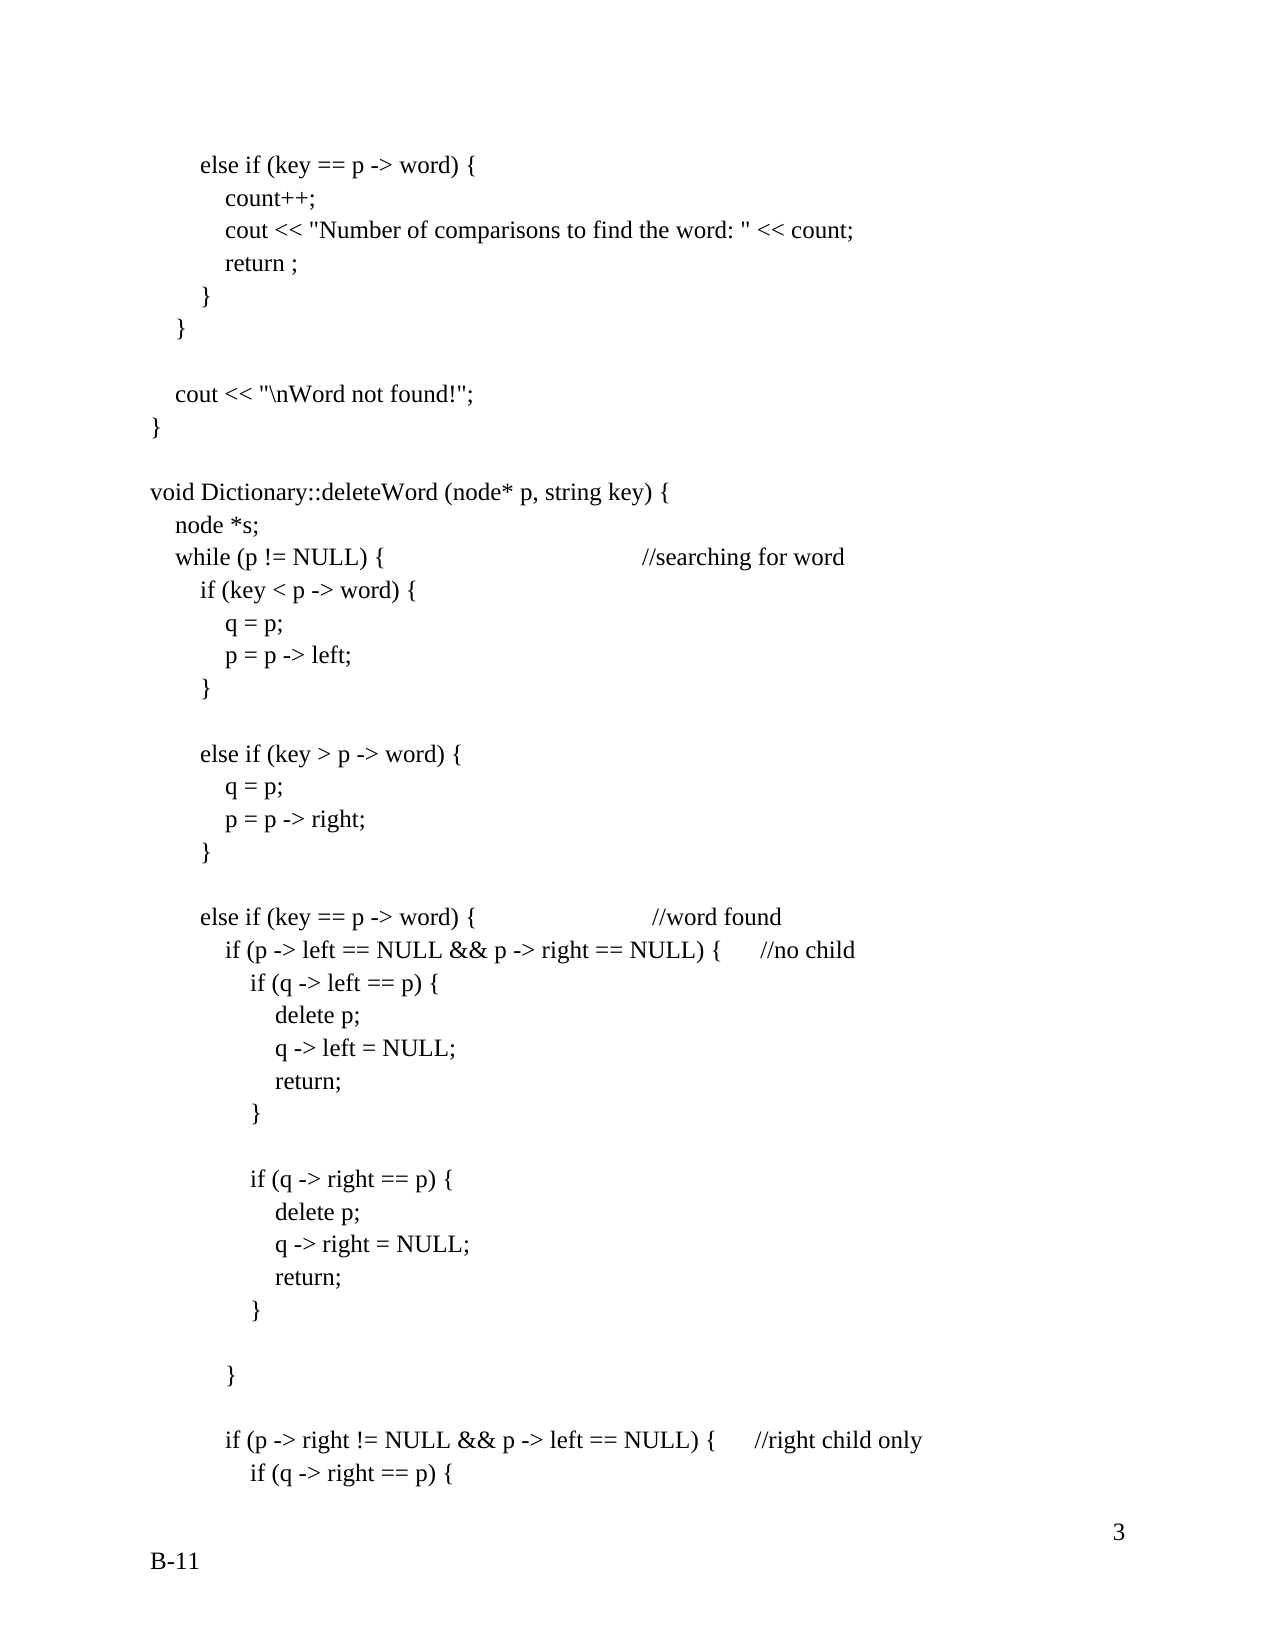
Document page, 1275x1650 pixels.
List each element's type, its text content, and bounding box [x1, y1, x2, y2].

text q = p; [150, 771, 1125, 800]
text delete p; [150, 1197, 1125, 1225]
text p = p -> left; [150, 641, 1125, 669]
text if (p -> right != NULL && p -> left == NULL) { //right child only [150, 1426, 1125, 1454]
text if (q -> left == p) { [150, 968, 1125, 996]
text } [150, 412, 1125, 440]
text } [150, 837, 1125, 866]
text if (q -> right == p) { [150, 1458, 1125, 1487]
text } [150, 1360, 1125, 1389]
text count++; [150, 183, 1125, 211]
text while (p != NULL) { //searching for word [150, 542, 1125, 571]
text q -> right = NULL; [150, 1229, 1125, 1258]
text void Dictionary::deleteWord (node* p, string key) { [150, 477, 1125, 506]
text } [150, 281, 1125, 309]
text } [150, 313, 1125, 342]
text return; [150, 1066, 1125, 1094]
text return; [150, 1262, 1125, 1291]
text else if (key > p -> word) { [150, 739, 1125, 767]
text if (p -> left == NULL && p -> right == NULL) { //no child [150, 935, 1125, 964]
text } [150, 1098, 1125, 1127]
text return ; [150, 248, 1125, 277]
text } [150, 1295, 1125, 1323]
text delete p; [150, 1000, 1125, 1029]
text cout << "Number of comparisons to find the word: " << count; [150, 215, 1125, 244]
text cout << "\nWord not found!"; [150, 379, 1125, 408]
text q = p; [150, 608, 1125, 637]
text node *s; [150, 510, 1125, 538]
text q -> left = NULL; [150, 1033, 1125, 1062]
text else if (key == p -> word) { [150, 150, 1125, 179]
text } [150, 673, 1125, 702]
text if (key < p -> word) { [150, 575, 1125, 604]
text else if (key == p -> word) { //word found [150, 902, 1125, 931]
text p = p -> right; [150, 804, 1125, 833]
text if (q -> right == p) { [150, 1164, 1125, 1193]
